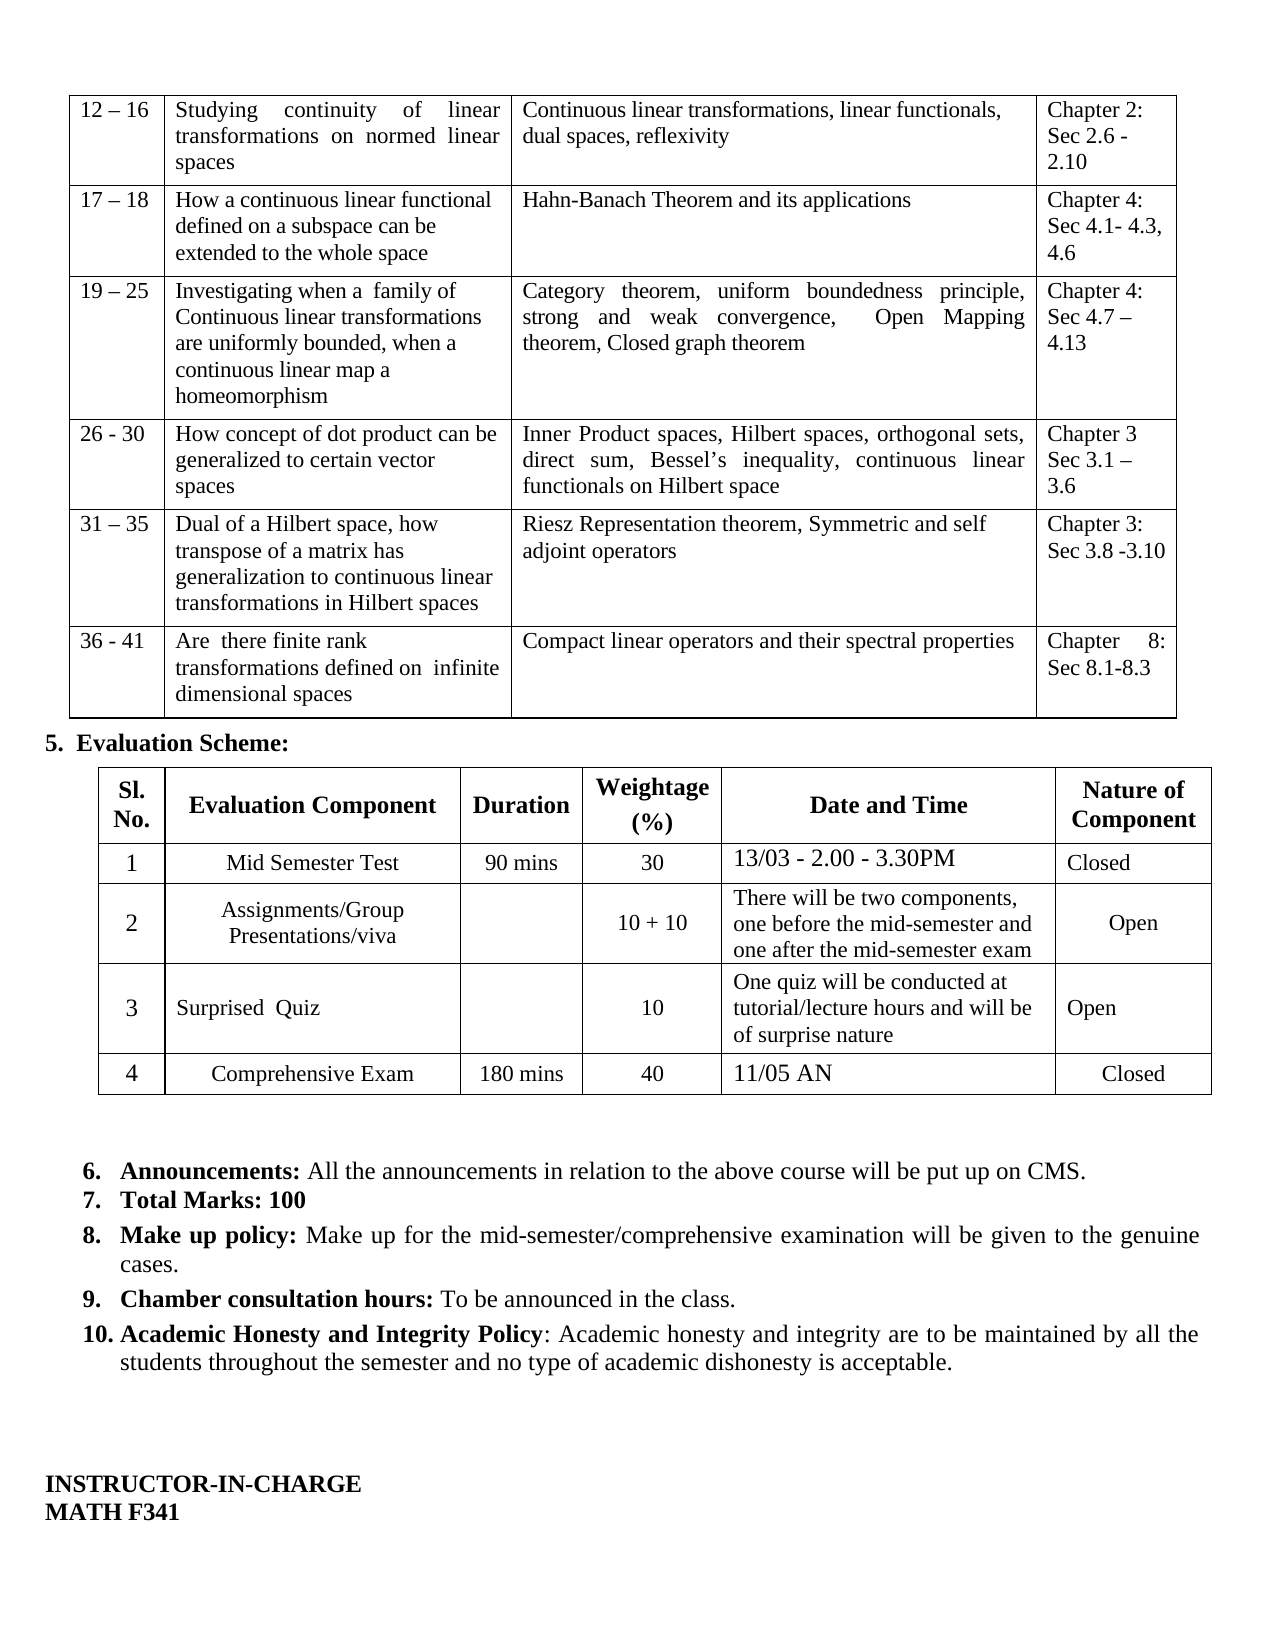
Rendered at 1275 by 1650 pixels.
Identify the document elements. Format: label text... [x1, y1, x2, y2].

table_cell [461, 884, 582, 963]
table_cell 4 [99, 1054, 164, 1093]
table_cell 10 [583, 964, 721, 1053]
list Chamber consultation hours: To be announced in the class. [82, 1284, 1200, 1312]
table_cell [461, 964, 582, 1053]
table_header Sl. No. [99, 768, 164, 842]
text MATH F341 [45, 1497, 1200, 1526]
list Make up policy: Make up for the mid-semester/comprehensive examination will be given to the genuine cases. [82, 1220, 1200, 1277]
table_cell Surprised Quiz [166, 964, 460, 1053]
list Announcements: All the announcements in relation to the above course will be put up on CMS. [82, 1156, 1200, 1185]
table_header Evaluation Component [166, 768, 460, 842]
table_cell Open [1056, 964, 1211, 1053]
table_cell 11/05 AN [722, 1054, 1055, 1093]
table_cell 30 [583, 844, 721, 883]
table_header Duration [461, 768, 582, 842]
table_cell 40 [583, 1054, 721, 1093]
list Total Marks: 100 [82, 1185, 1200, 1214]
table_cell 3 [99, 964, 164, 1053]
table_cell 2 [99, 884, 164, 963]
table_cell 1 [99, 844, 164, 883]
table_cell 180 mins [461, 1054, 582, 1093]
table_cell Mid Semester Test [166, 844, 460, 883]
list Academic Honesty and Integrity Policy: Academic honesty and integrity are to be maintained by all the students throughout the semester and no type of academic dishonesty is acceptable. [82, 1319, 1200, 1376]
table_cell Closed [1056, 1054, 1211, 1093]
table_cell Assignments/Group Presentations/viva [166, 884, 460, 963]
table_cell 10 + 10 [583, 884, 721, 963]
table_cell Comprehensive Exam [166, 1054, 460, 1093]
table_header Nature of Component [1056, 768, 1211, 842]
table_cell One quiz will be conducted at tutorial/lecture hours and will be of surprise nature [722, 964, 1055, 1053]
table_cell There will be two components, one before the mid-semester and one after the mid-semester exam [722, 884, 1055, 963]
text 5. Evaluation Scheme: [45, 120, 1200, 757]
table_cell Open [1056, 884, 1211, 963]
table_cell 90 mins [461, 844, 582, 883]
text INSTRUCTOR-IN-CHARGE [45, 1469, 1200, 1497]
table_header Date and Time [722, 768, 1055, 842]
table_cell Closed [1056, 844, 1211, 883]
table_header Weightage (%) [583, 768, 721, 842]
table_cell 13/03 - 2.00 - 3.30PM [722, 844, 1055, 883]
